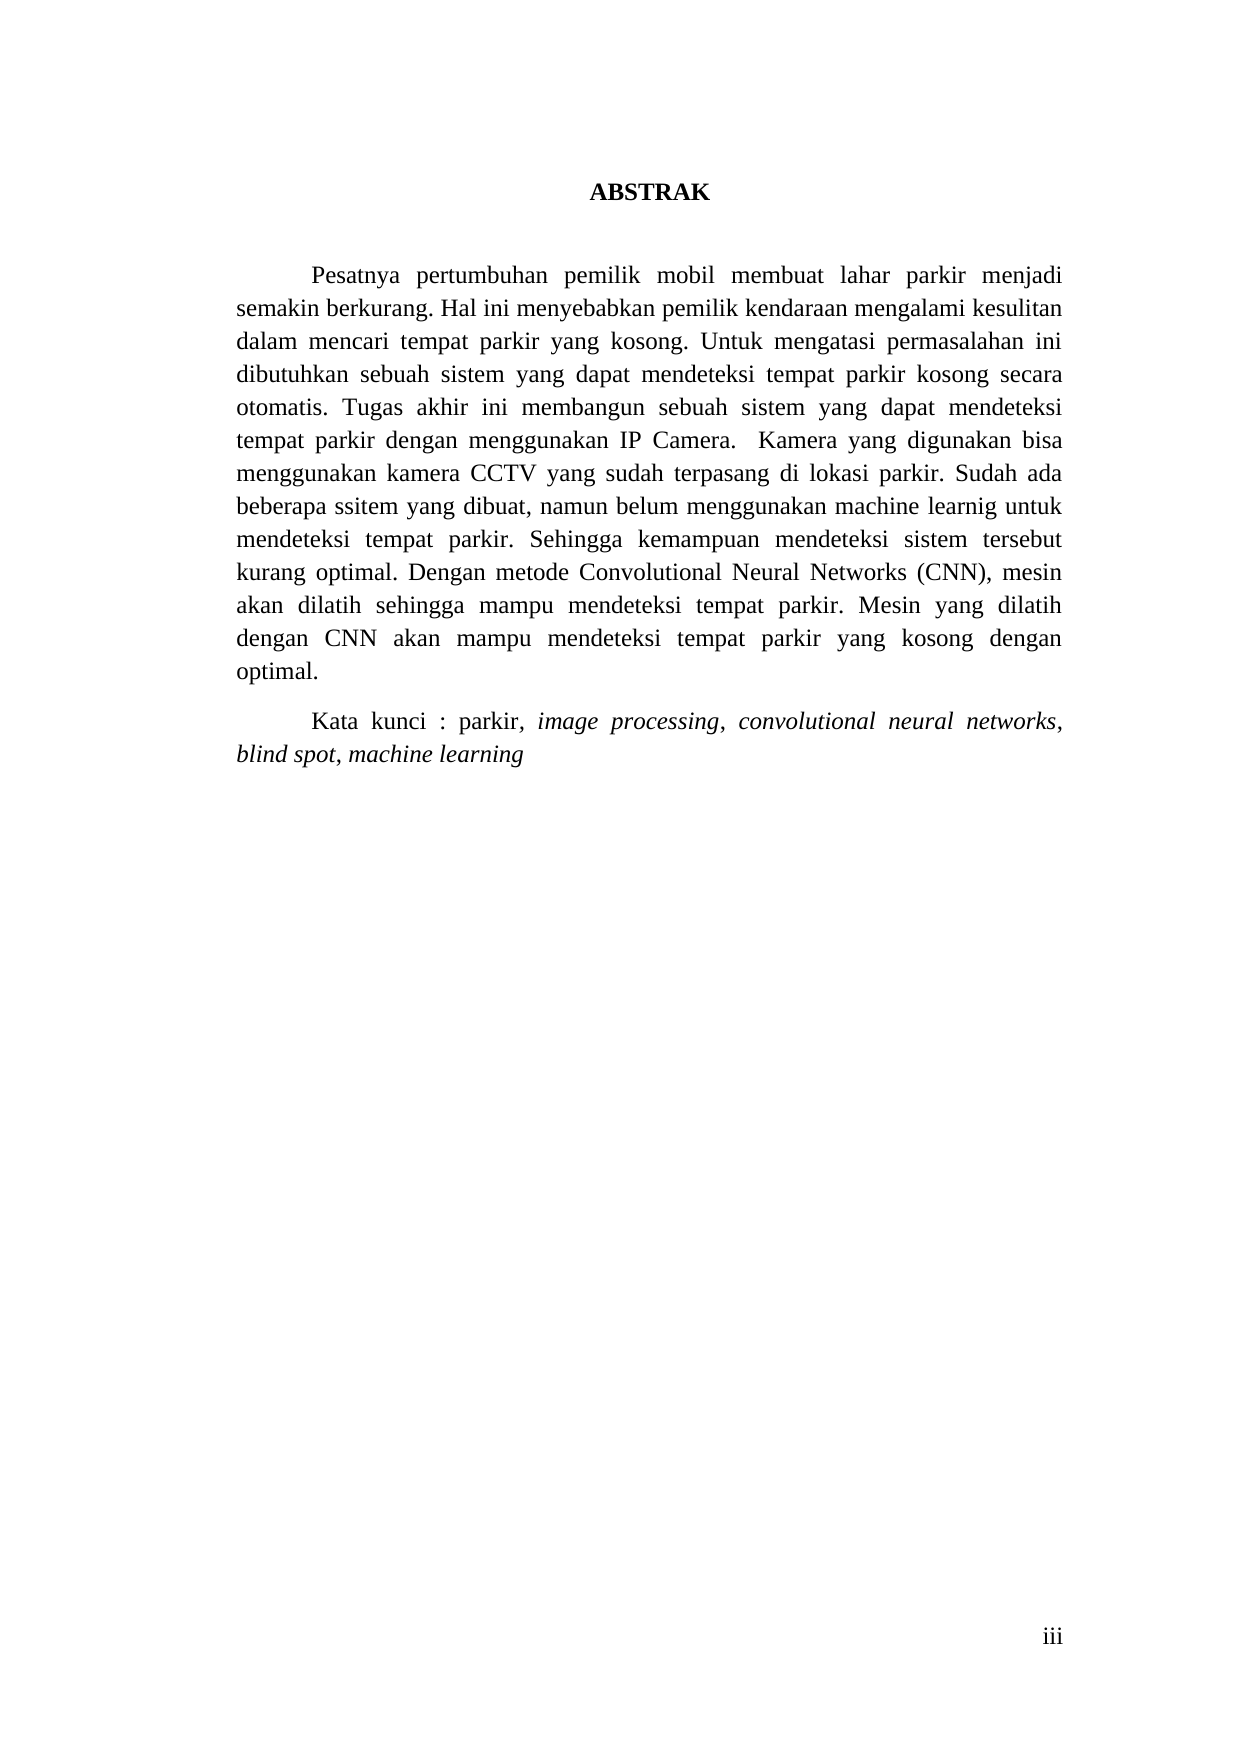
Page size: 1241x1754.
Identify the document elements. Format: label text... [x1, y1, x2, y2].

text Kata kunci : parkir, image processing, convolutional neural networks, blind spot, machine learning [236, 706, 1063, 768]
subtitle ABSTRAK [236, 177, 1063, 206]
text Pesatnya pertumbuhan pemilik mobil membuat lahar parkir menjadi semakin berkurang. Hal ini menyebabkan pemilik kendaraan mengalami kesulitan dalam mencari tempat parkir yang kosong. Untuk mengatasi permasalahan ini dibutuhkan sebuah sistem yang dapat mendeteksi tempat parkir kosong secara otomatis. Tugas akhir ini membangun sebuah sistem yang dapat mendeteksi tempat parkir dengan menggunakan IP Camera. Kamera yang digunakan bisa menggunakan kamera CCTV yang sudah terpasang di lokasi parkir. Sudah ada beberapa ssitem yang dibuat, namun belum menggunakan machine learnig untuk mendeteksi tempat parkir. Sehingga kemampuan mendeteksi sistem tersebut kurang optimal. Dengan metode Convolutional Neural Networks (CNN), mesin akan dilatih sehingga mampu mendeteksi tempat parkir. Mesin yang dilatih dengan CNN akan mampu mendeteksi tempat parkir yang kosong dengan optimal. [236, 260, 1063, 685]
